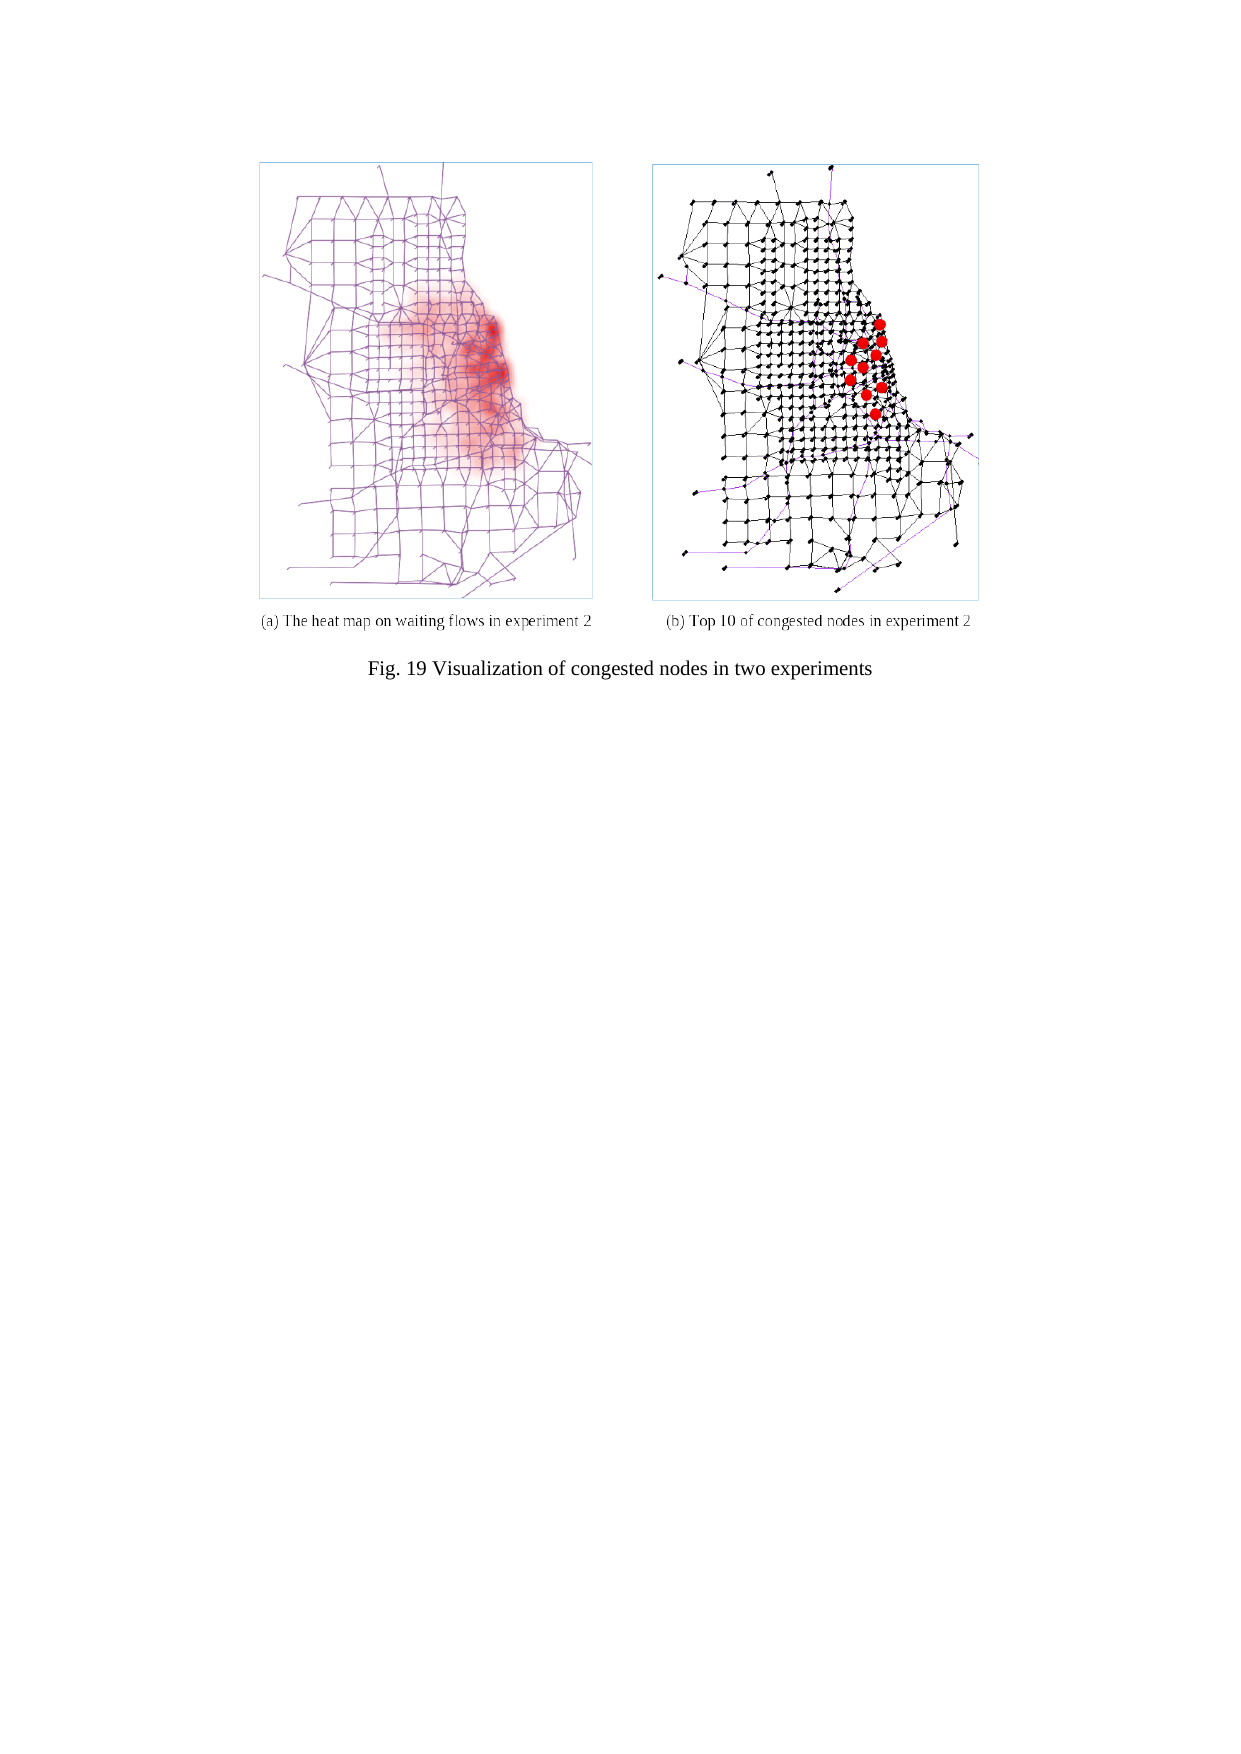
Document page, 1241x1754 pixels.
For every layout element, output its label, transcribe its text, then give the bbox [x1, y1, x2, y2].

text Fig. 19 Visualization of congested nodes in two experiments [187, 652, 1053, 684]
